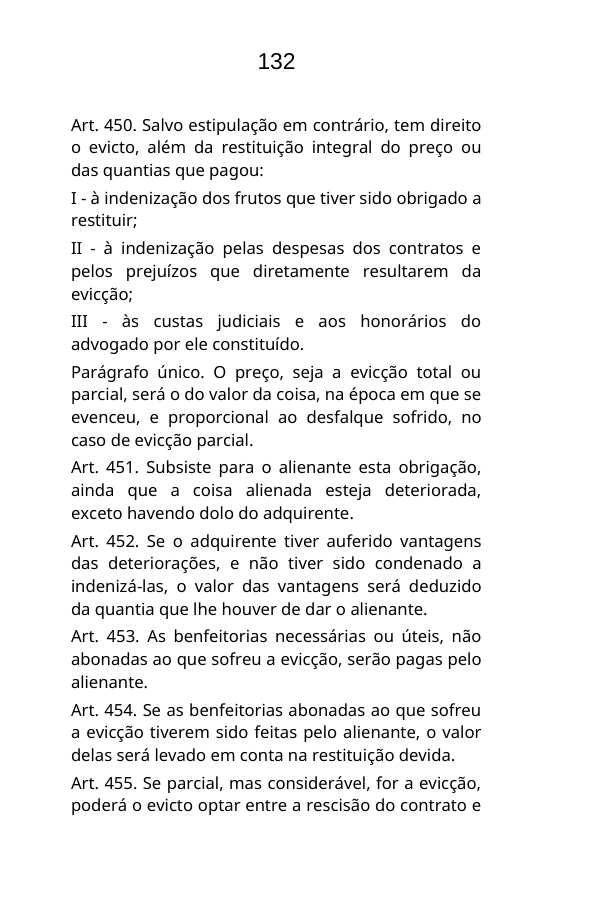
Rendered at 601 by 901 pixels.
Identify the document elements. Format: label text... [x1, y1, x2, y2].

text I - à indenização dos frutos que tiver sido obrigado a restituir; [71, 186, 482, 232]
text Art. 450. Salvo estipulação em contrário, tem direito o evicto, além da restituição integral do preço ou das quantias que pagou: [71, 113, 482, 181]
text Art. 454. Se as benfeitorias abonadas ao que sofreu a evicção tiverem sido feitas pelo alienante, o valor delas será levado em conta na restituição devida. [71, 698, 482, 766]
text Parágrafo único. O preço, seja a evicção total ou parcial, será o do valor da coisa, na época em que se evenceu, e proporcional ao desfalque sofrido, no caso de evicção parcial. [71, 360, 482, 451]
text Art. 452. Se o adquirente tiver auferido vantagens das deteriorações, e não tiver sido condenado a indenizá-las, o valor das vantagens será deduzido da quantia que lhe houver de dar o alienante. [71, 529, 482, 620]
text Art. 453. As benfeitorias necessárias ou úteis, não abonadas ao que sofreu a evicção, serão pagas pelo alienante. [71, 625, 482, 693]
text III - às custas judiciais e aos honorários do advogado por ele constituído. [71, 310, 482, 355]
text II - à indenização pelas despesas dos contratos e pelos prejuízos que diretamente resultarem da evicção; [71, 237, 482, 305]
text Art. 451. Subsiste para o alienante esta obrigação, ainda que a coisa alienada esteja deteriorada, exceto havendo dolo do adquirente. [71, 456, 482, 524]
